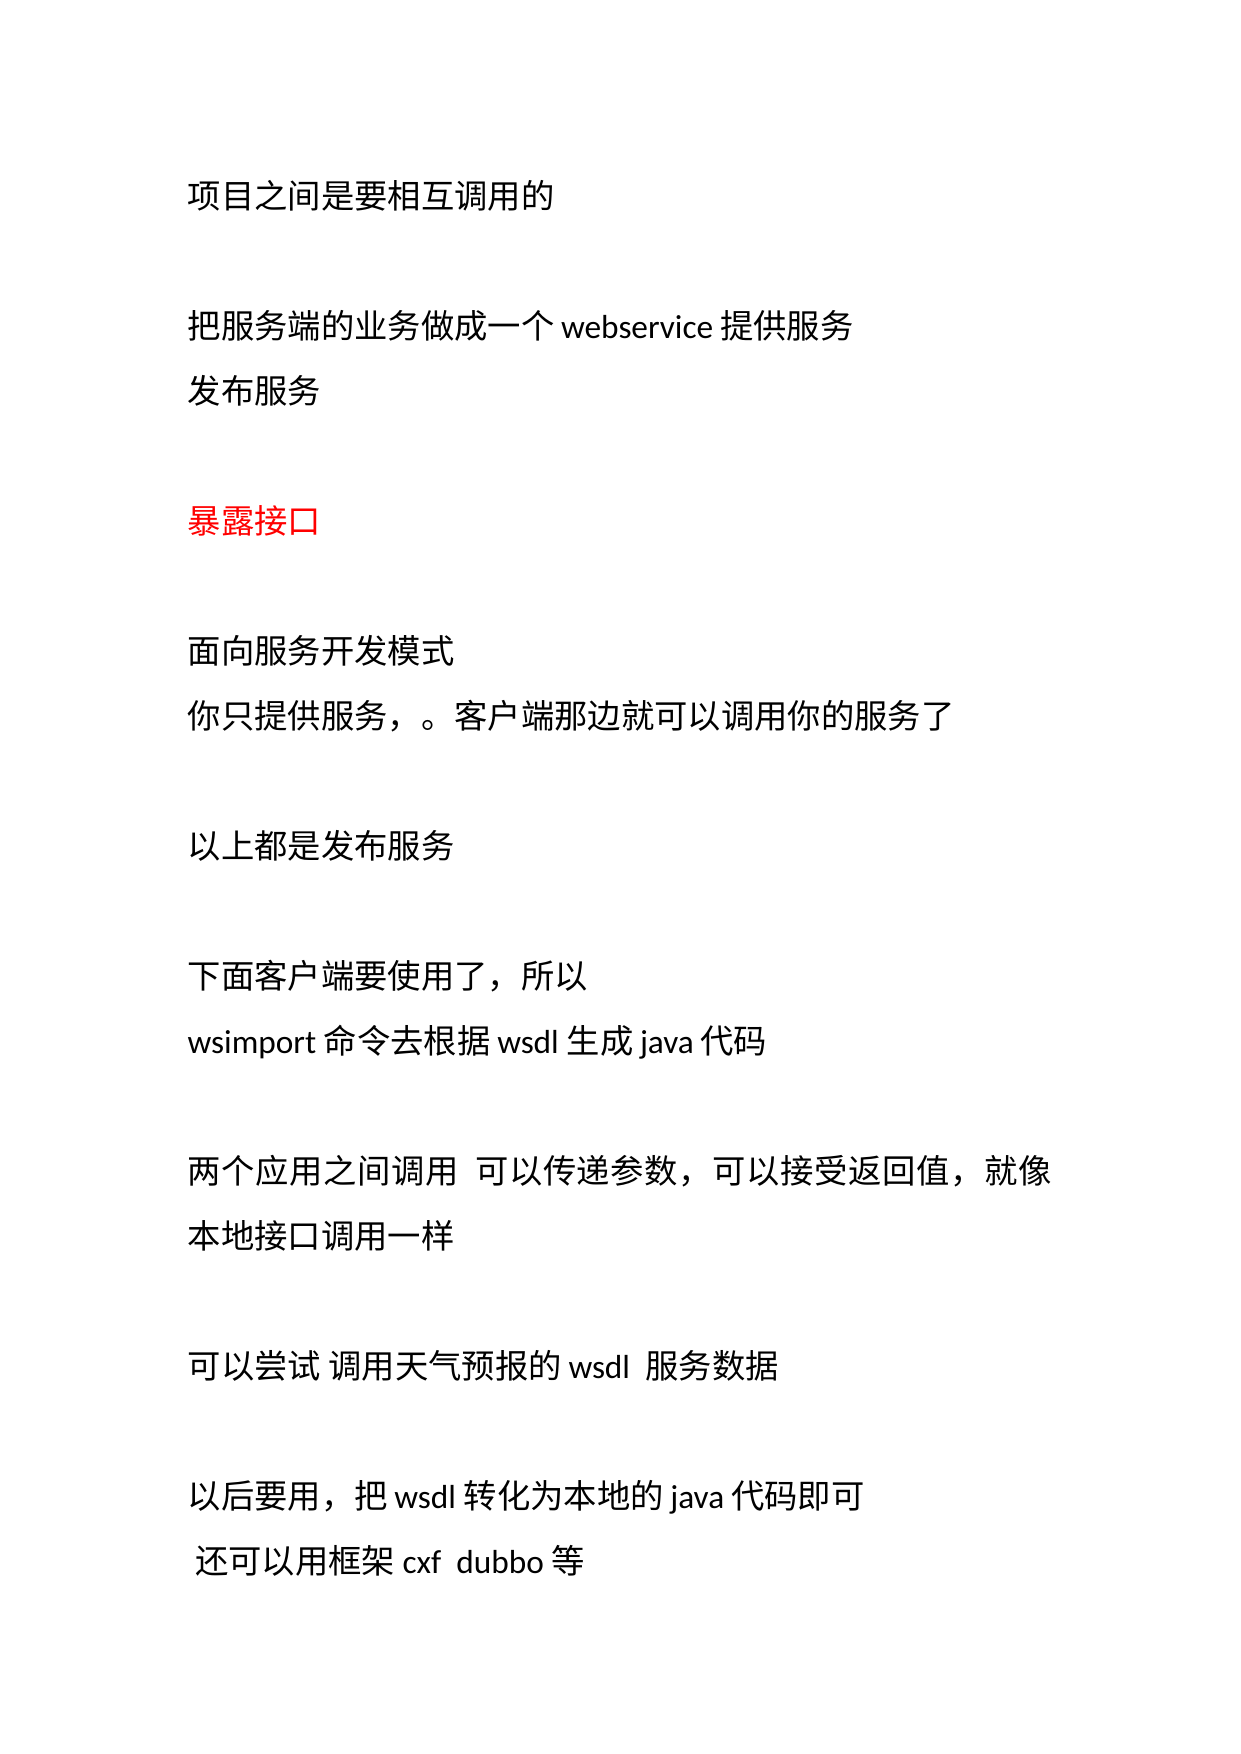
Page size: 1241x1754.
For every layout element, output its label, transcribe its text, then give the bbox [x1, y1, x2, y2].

text 把服务端的业务做成一个webservice提供服务 [187, 292, 1053, 357]
text wsimport 命令去根据wsdl 生成java代码 [187, 1007, 1053, 1072]
text 两个应用之间调用 可以传递参数，可以接受返回值，就像本地接口调用一样 [187, 1137, 1053, 1267]
text 以后要用，把wsdl 转化为本地的java代码即可 [187, 1462, 1053, 1527]
text 项目之间是要相互调用的 [187, 162, 1053, 227]
text 你只提供服务，。客户端那边就可以调用你的服务了 [187, 682, 1053, 747]
text 面向服务开发模式 [187, 617, 1053, 682]
text 下面客户端要使用了，所以 [187, 942, 1053, 1007]
text 可以尝试 调用天气预报的wsdl 服务数据 [187, 1332, 1053, 1397]
text 还可以用框架 cxf dubbo 等 [187, 1527, 1053, 1592]
text 以上都是发布服务 [187, 812, 1053, 877]
text 暴露接口 [187, 487, 1053, 552]
text 发布服务 [187, 357, 1053, 422]
